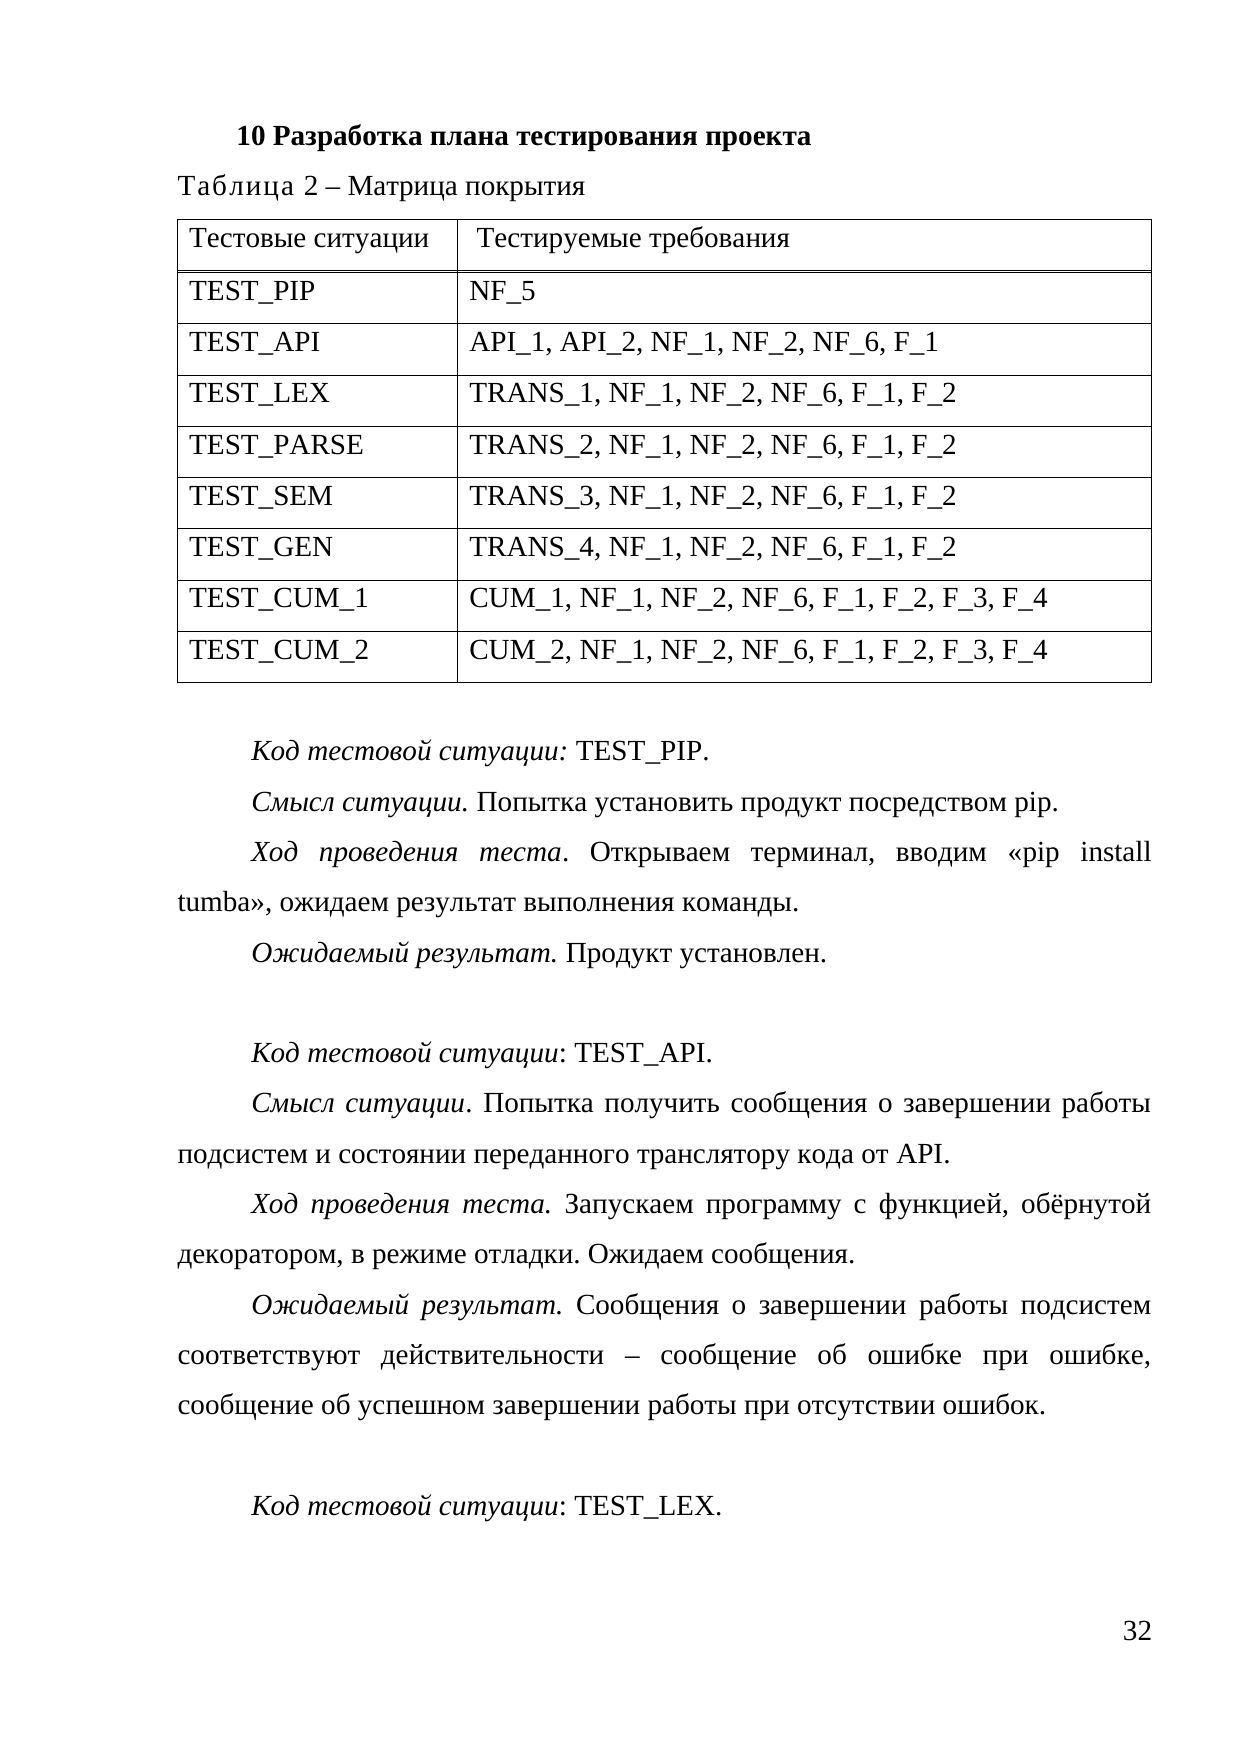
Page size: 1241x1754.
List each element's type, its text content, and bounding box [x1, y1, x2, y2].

table_cell TRANS_3, NF_1, NF_2, NF_6, F_1, F_2 [458, 478, 1151, 528]
table_cell TEST_PIP [178, 273, 457, 323]
text Ожидаемый результат. Сообщения о завершении работы подсистем соответствуют действительности – сообщение об ошибке при ошибке, сообщение об успешном завершении работы при отсутствии ошибок. [177, 1287, 1152, 1421]
text Смысл ситуации. Попытка получить сообщения о завершении работы подсистем и состоянии переданного транслятору кода от API. [177, 1086, 1152, 1169]
table_cell TEST_CUM_2 [178, 632, 457, 682]
subtitle Разработка плана тестирования проекта [177, 118, 1152, 152]
text Ожидаемый результат. Продукт установлен. [177, 935, 1152, 968]
table_cell TRANS_1, NF_1, NF_2, NF_6, F_1, F_2 [458, 376, 1151, 426]
text Код тестовой ситуации: TEST_API. [177, 1035, 1152, 1069]
text Ход проведения теста. Запускаем программу с функцией, обёрнутой декоратором, в режиме отладки. Ожидаем сообщения. [177, 1186, 1152, 1270]
table_header Тестируемые требования [458, 220, 1151, 270]
text Смысл ситуации. Попытка установить продукт посредством pip. [177, 784, 1152, 817]
text Таблица 2 – Матрица покрытия [177, 168, 1152, 202]
table_cell TRANS_4, NF_1, NF_2, NF_6, F_1, F_2 [458, 529, 1151, 579]
table_cell TEST_SEM [178, 478, 457, 528]
text Код тестовой ситуации: TEST_PIP. [177, 733, 1152, 767]
table_cell TEST_PARSE [178, 427, 457, 477]
table_header Тестовые ситуации [178, 220, 457, 270]
table_cell TEST_GEN [178, 529, 457, 579]
table_cell NF_5 [458, 273, 1151, 323]
table_cell CUM_1, NF_1, NF_2, NF_6, F_1, F_2, F_3, F_4 [458, 581, 1151, 631]
text Код тестовой ситуации: TEST_LEX. [177, 1488, 1152, 1522]
table_cell TRANS_2, NF_1, NF_2, NF_6, F_1, F_2 [458, 427, 1151, 477]
table_cell TEST_LEX [178, 376, 457, 426]
table_cell CUM_2, NF_1, NF_2, NF_6, F_1, F_2, F_3, F_4 [458, 632, 1151, 682]
table_cell TEST_CUM_1 [178, 581, 457, 631]
text Ход проведения теста. Открываем терминал, вводим «pip install tumba», ожидаем результат выполнения команды. [177, 834, 1152, 918]
table_cell API_1, API_2, NF_1, NF_2, NF_6, F_1 [458, 324, 1151, 374]
table_cell TEST_API [178, 324, 457, 374]
